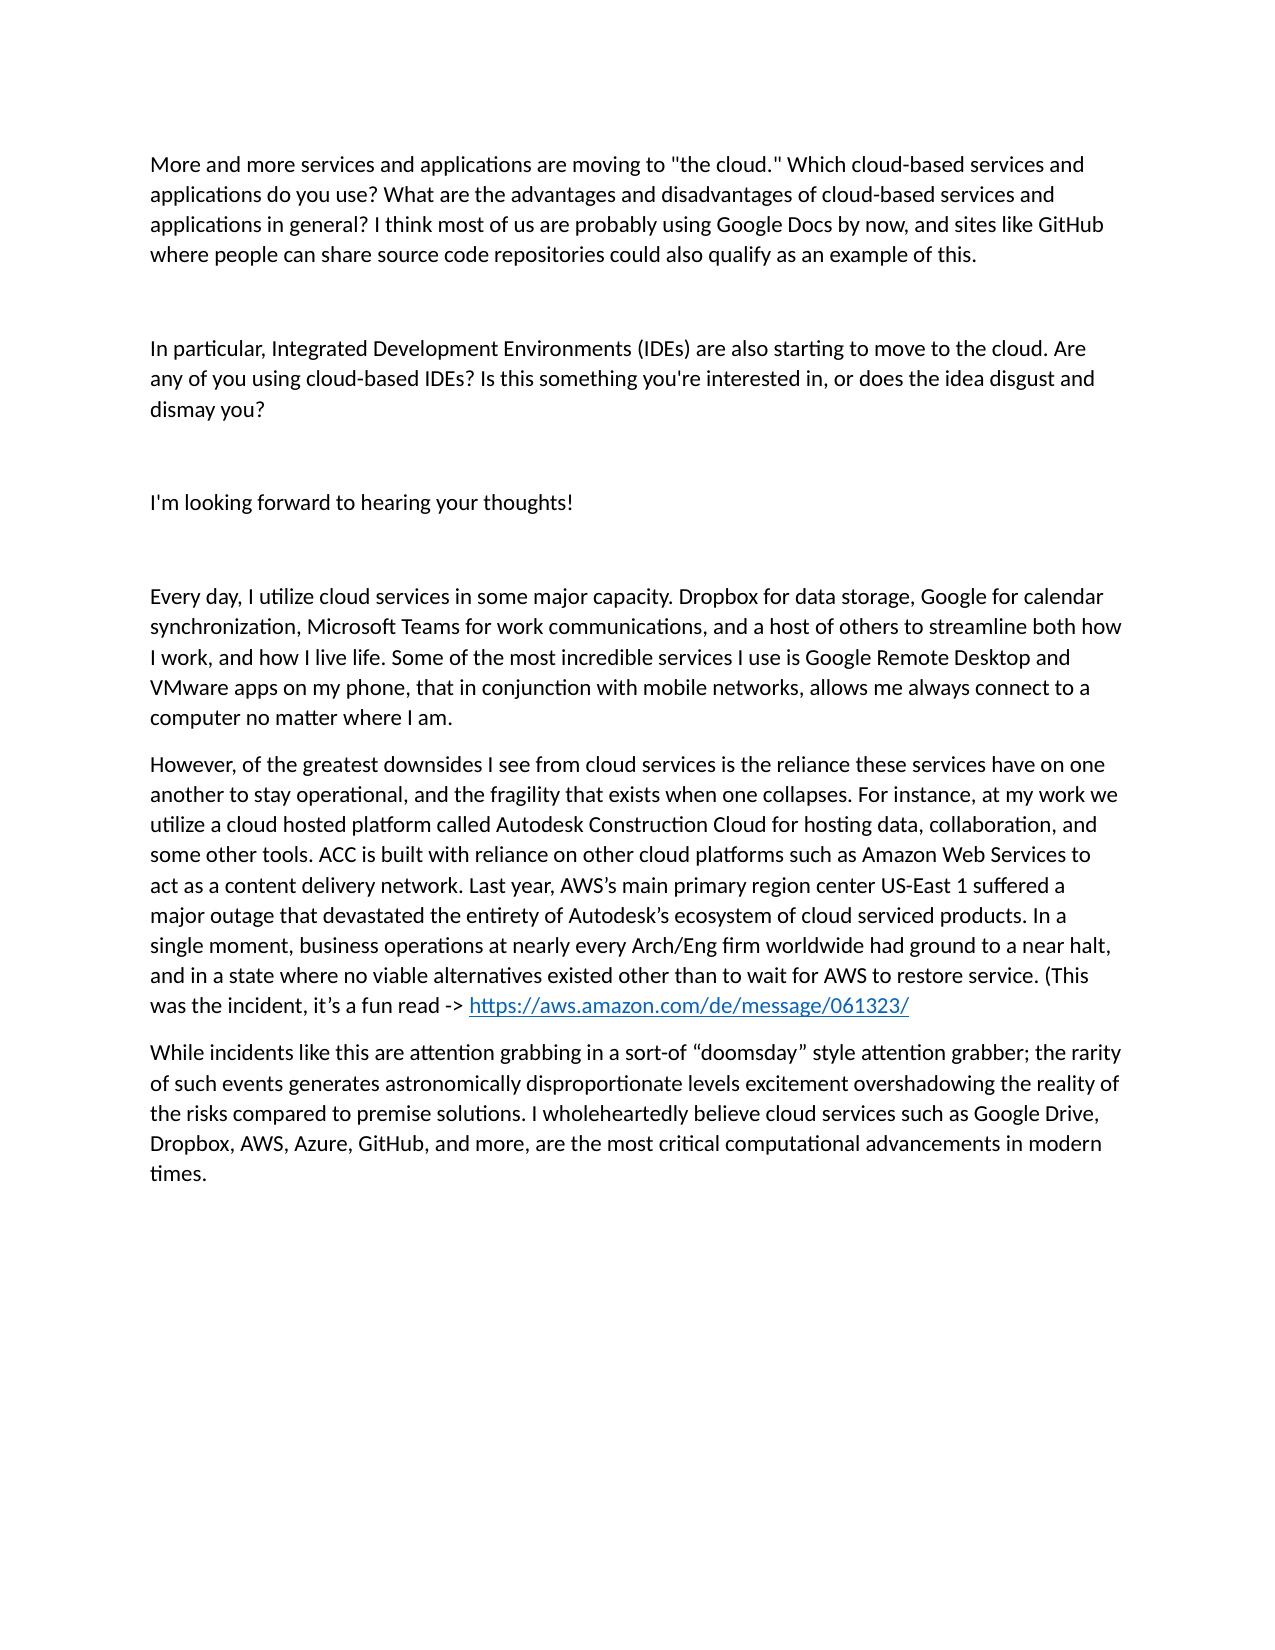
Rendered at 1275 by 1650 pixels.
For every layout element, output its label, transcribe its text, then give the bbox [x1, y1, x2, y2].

text In particular, Integrated Development Environments (IDEs) are also starting to move to the cloud. Are any of you using cloud-based IDEs? Is this something you're interested in, or does the idea disgust and dismay you? [150, 334, 1125, 423]
text While incidents like this are attention grabbing in a sort-of “doomsday” style attention grabber; the rarity of such events generates astronomically disproportionate levels excitement overshadowing the reality of the risks compared to premise solutions. I wholeheartedly believe cloud services such as Google Drive, Dropbox, AWS, Azure, GitHub, and more, are the most critical computational advancements in modern times. [150, 1038, 1125, 1187]
text More and more services and applications are moving to "the cloud." Which cloud-based services and applications do you use? What are the advantages and disadvantages of cloud-based services and applications in general? I think most of us are probably using Google Docs by now, and sites like GitHub where people can share source code repositories could also qualify as an example of this. [150, 150, 1125, 269]
text However, of the greatest downsides I see from cloud services is the reliance these services have on one another to stay operational, and the fragility that exists when one collapses. For instance, at my work we utilize a cloud hosted platform called Autodesk Construction Cloud for hosting data, collaboration, and some other tools. ACC is built with reliance on other cloud platforms such as Amazon Web Services to act as a content delivery network. Last year, AWS’s main primary region center US-East 1 suffered a major outage that devastated the entirety of Autodesk’s ecosystem of cloud serviced products. In a single moment, business operations at nearly every Arch/Eng firm worldwide had ground to a near halt, and in a state where no viable alternatives existed other than to wait for AWS to restore service. (This was the incident, it’s a fun read -> https://aws.amazon.com/de/message/061323/ [150, 750, 1125, 1020]
text I'm looking forward to hearing your thoughts! [150, 488, 1125, 517]
text Every day, I utilize cloud services in some major capacity. Dropbox for data storage, Google for calendar synchronization, Microsoft Teams for work communications, and a host of others to streamline both how I work, and how I live life. Some of the most incredible services I use is Google Remote Desktop and VMware apps on my phone, that in conjunction with mobile networks, allows me always connect to a computer no matter where I am. [150, 582, 1125, 731]
